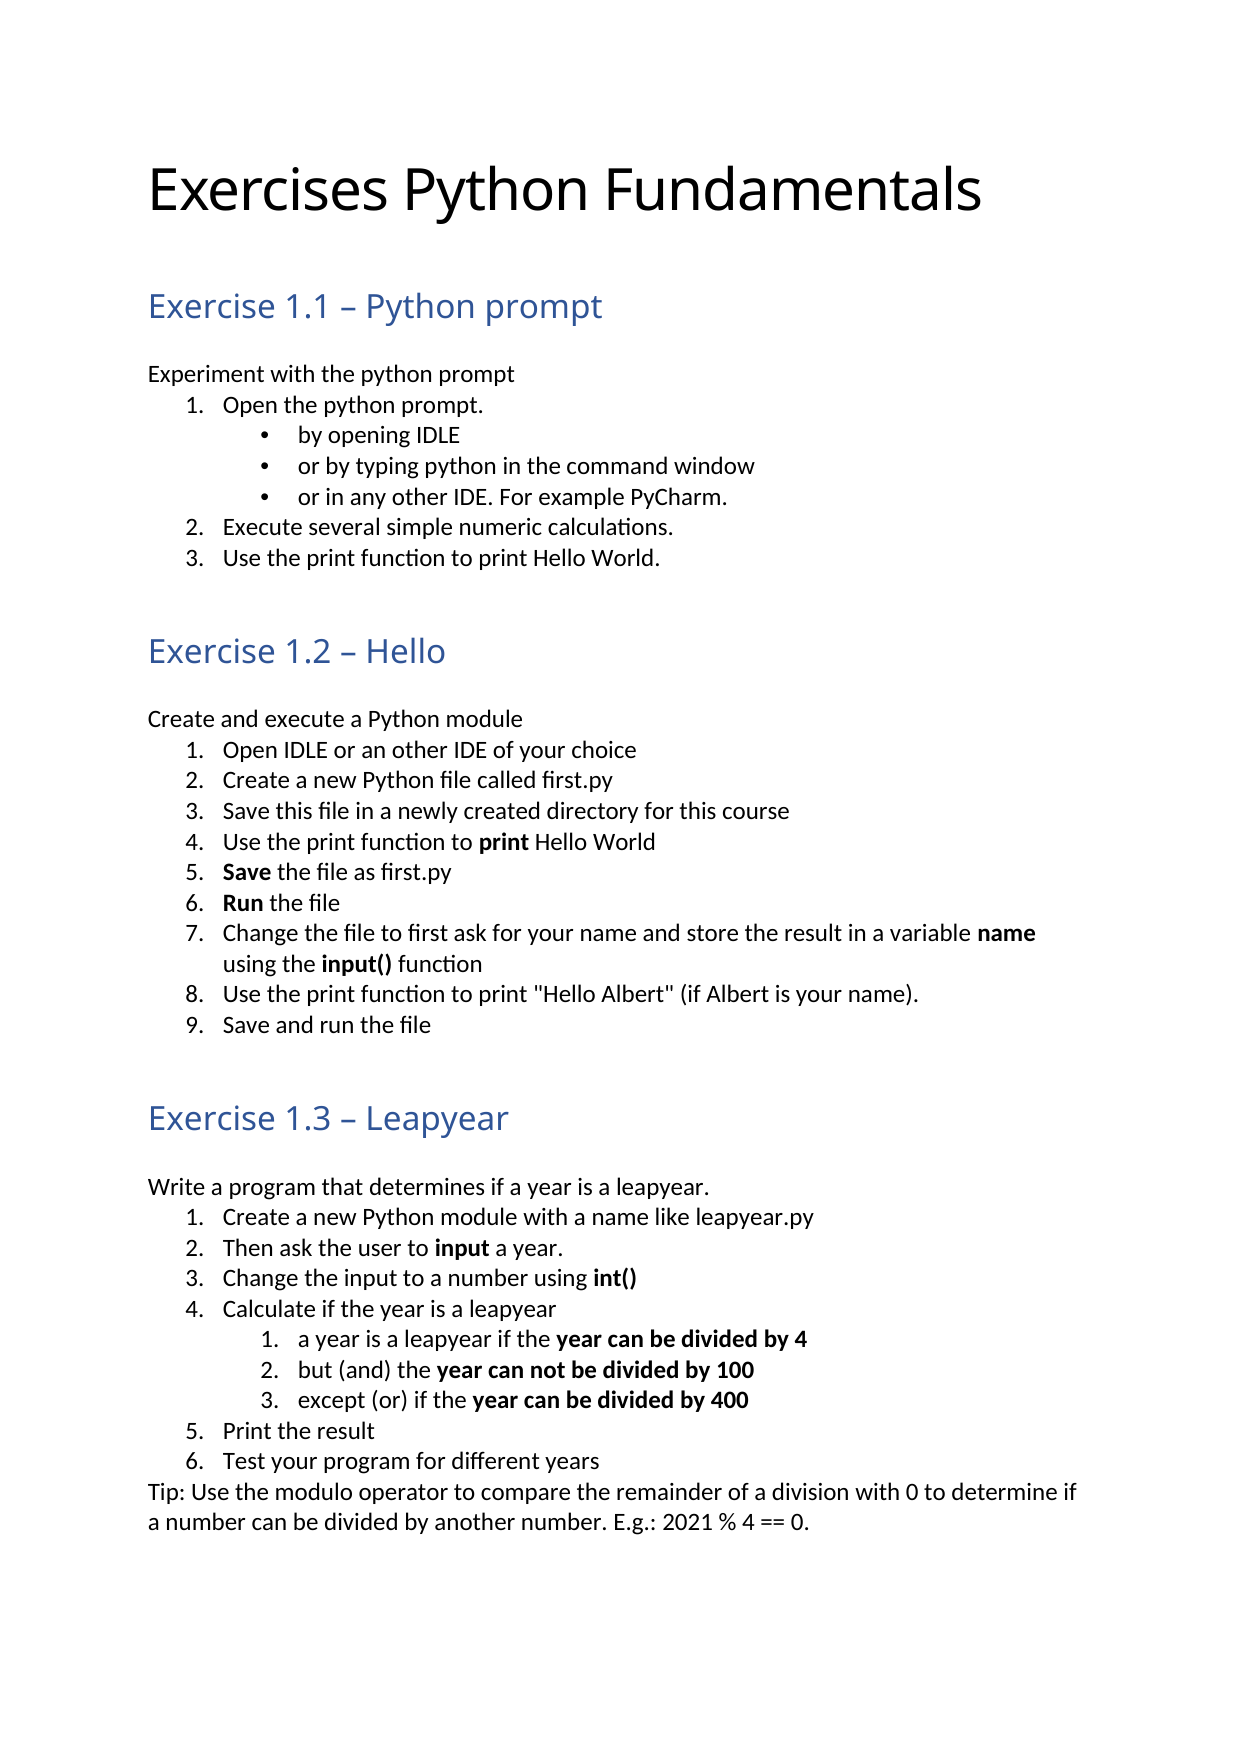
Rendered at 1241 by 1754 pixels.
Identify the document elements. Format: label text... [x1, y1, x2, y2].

text Write a program that determines if a year is a leapyear. [148, 1171, 1093, 1201]
title Exercises Python Fundamentals [148, 148, 1093, 227]
text Create and execute a Python module [148, 704, 1093, 734]
list Create a new Python file called first.py [185, 765, 1093, 795]
list Print the result [185, 1415, 1093, 1446]
list or by typing python in the command window [260, 450, 1093, 481]
subtitle Exercise 1.1 – Python prompt [148, 283, 1093, 328]
list Save and run the file [185, 1009, 1093, 1039]
list Save this file in a newly created directory for this course [185, 795, 1093, 826]
list Open IDLE or an other IDE of your choice [185, 734, 1093, 765]
list Use the print function to print "Hello Albert" (if Albert is your name). [185, 978, 1093, 1009]
list Run the file [185, 887, 1093, 917]
list Use the print function to print Hello World [185, 826, 1093, 856]
subtitle Exercise 1.3 – Leapyear [148, 1095, 1093, 1140]
list Save the file as first.py [185, 856, 1093, 887]
list or in any other IDE. For example PyCharm. [260, 481, 1093, 511]
list except (or) if the year can be divided by 400 [260, 1384, 1093, 1415]
list Open the python prompt. [185, 389, 1093, 419]
text Tip: Use the modulo operator to compare the remainder of a division with 0 to determine if a number can be divided by another number. E.g.: 2021 % 4 == 0. [148, 1476, 1093, 1537]
subtitle Exercise 1.2 – Hello [148, 628, 1093, 673]
list Use the print function to print Hello World. [185, 542, 1093, 572]
list Calculate if the year is a leapyear [185, 1293, 1093, 1323]
list a year is a leapyear if the year can be divided by 4 [260, 1323, 1093, 1354]
list Create a new Python module with a name like leapyear.py [185, 1201, 1093, 1232]
text Experiment with the python prompt [148, 358, 1093, 389]
list Test your program for different years [185, 1446, 1093, 1476]
list Change the input to a number using int() [185, 1262, 1093, 1293]
list Execute several simple numeric calculations. [185, 511, 1093, 542]
list Change the file to first ask for your name and store the result in a variable name using the input() function [185, 917, 1093, 978]
list Then ask the user to input a year. [185, 1232, 1093, 1262]
list but (and) the year can not be divided by 100 [260, 1354, 1093, 1384]
list by opening IDLE [260, 419, 1093, 450]
